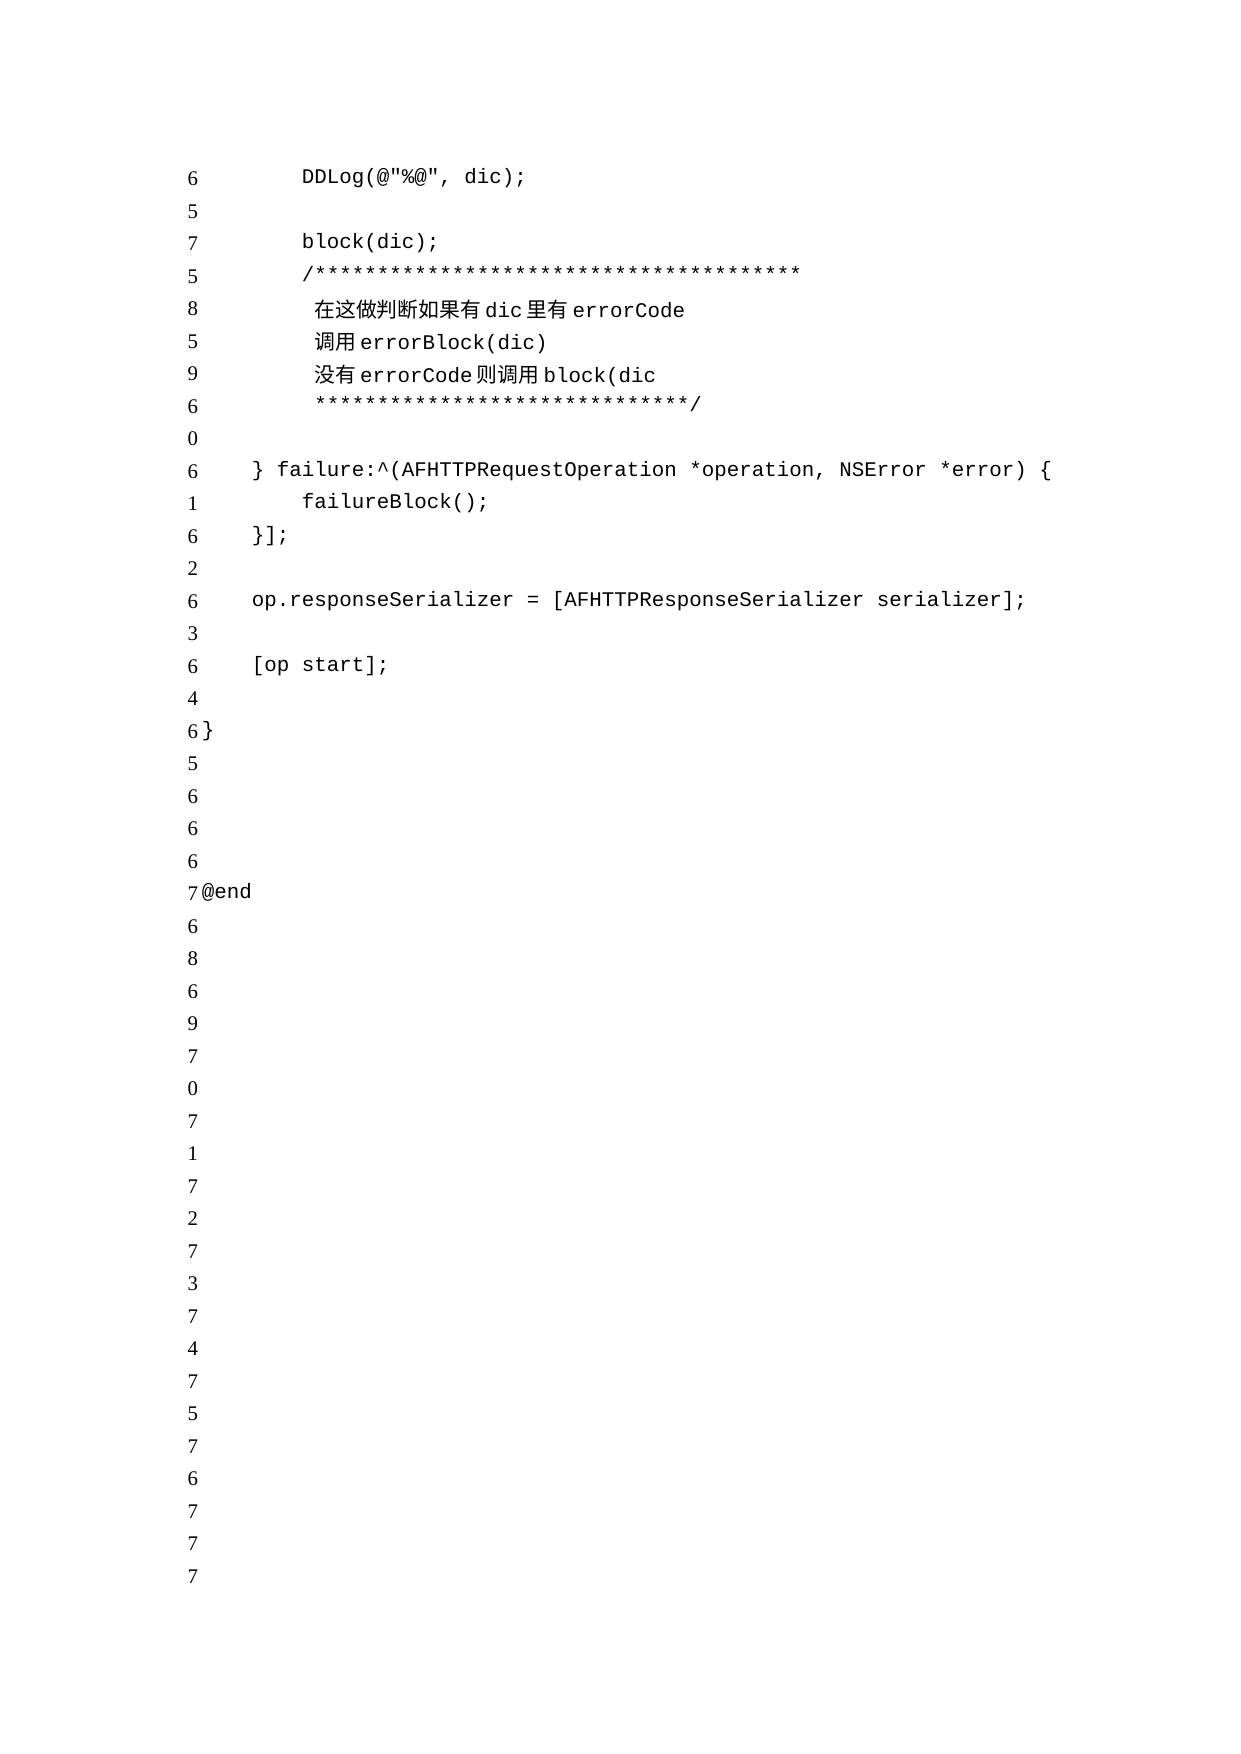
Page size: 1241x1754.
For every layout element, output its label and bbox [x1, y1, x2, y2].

table_header [202, 162, 1052, 1592]
table_header [188, 162, 202, 1592]
